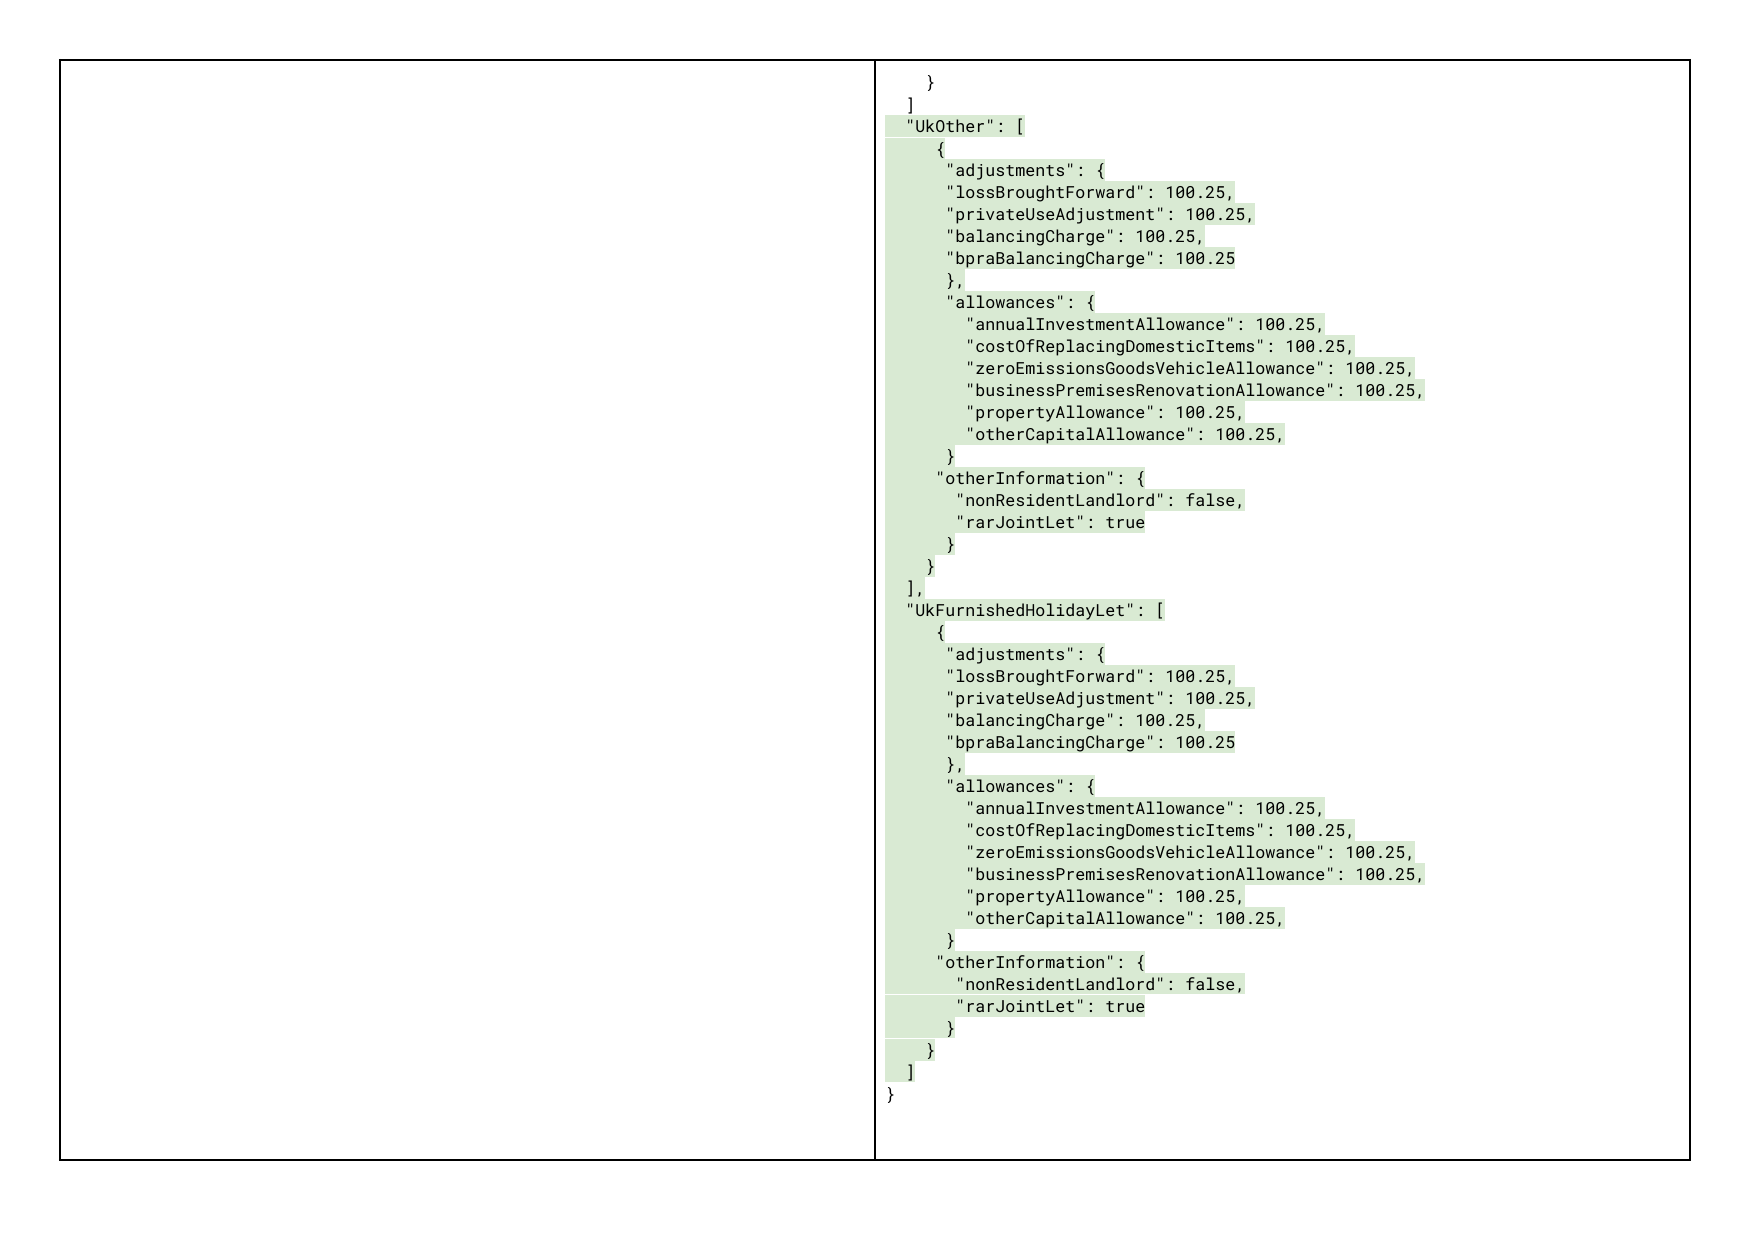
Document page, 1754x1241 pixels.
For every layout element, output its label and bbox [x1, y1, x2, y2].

table_cell [876, 61, 1689, 1159]
table_cell [61, 61, 874, 1159]
